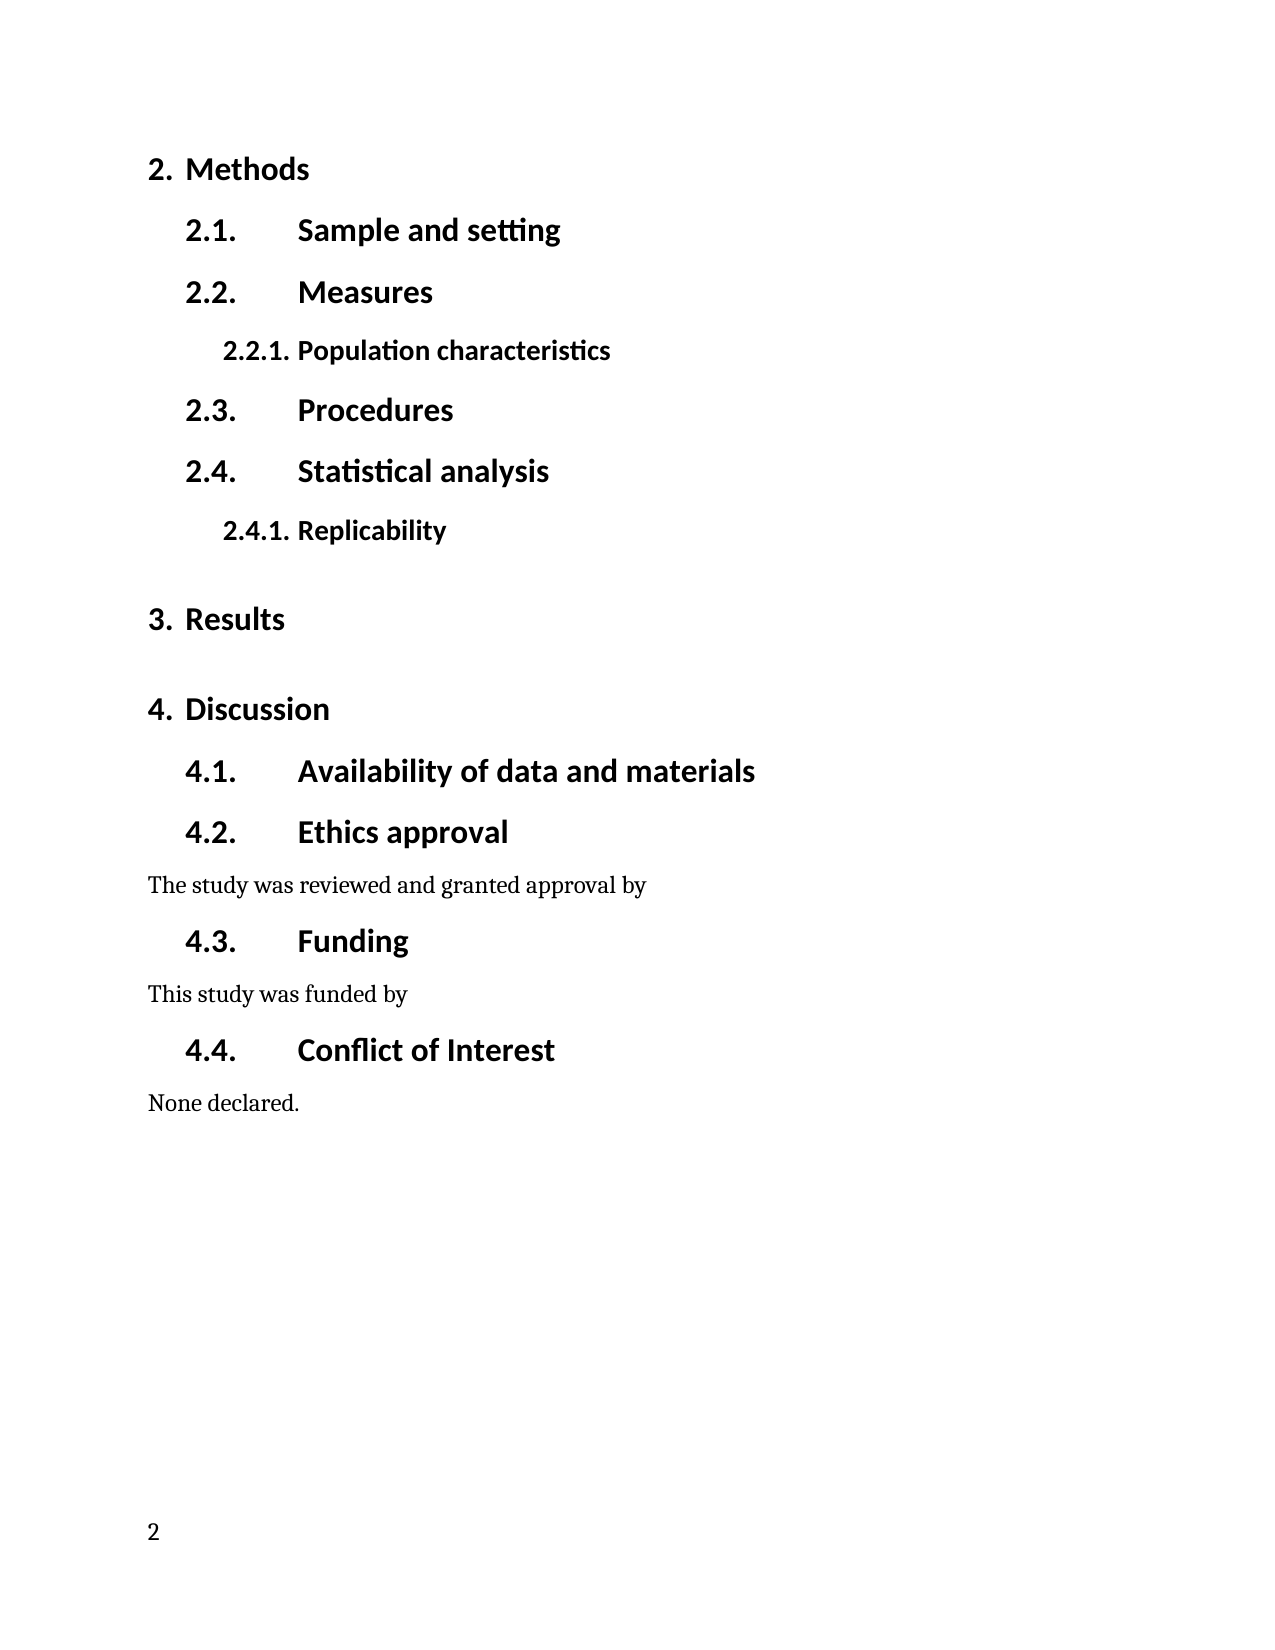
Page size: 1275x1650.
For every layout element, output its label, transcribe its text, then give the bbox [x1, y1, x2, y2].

subtitle Funding [185, 920, 1127, 961]
subtitle Methods [148, 148, 1127, 188]
subtitle Ethics approval [185, 811, 1127, 852]
subtitle Availability of data and materials [185, 750, 1127, 791]
text The study was reviewed and granted approval by [148, 871, 1127, 899]
subtitle Measures [185, 271, 1127, 311]
text None declared. [148, 1089, 1127, 1118]
subtitle Sample and setting [185, 209, 1127, 250]
subtitle Results [148, 597, 1127, 638]
subtitle Discussion [148, 688, 1127, 729]
text This study was funded by [148, 980, 1127, 1009]
subtitle Statistical analysis [185, 450, 1127, 491]
subtitle Replicability [223, 512, 1127, 547]
subtitle Population characteristics [223, 332, 1127, 368]
subtitle Conflict of Interest [185, 1029, 1127, 1070]
subtitle Procedures [185, 389, 1127, 429]
